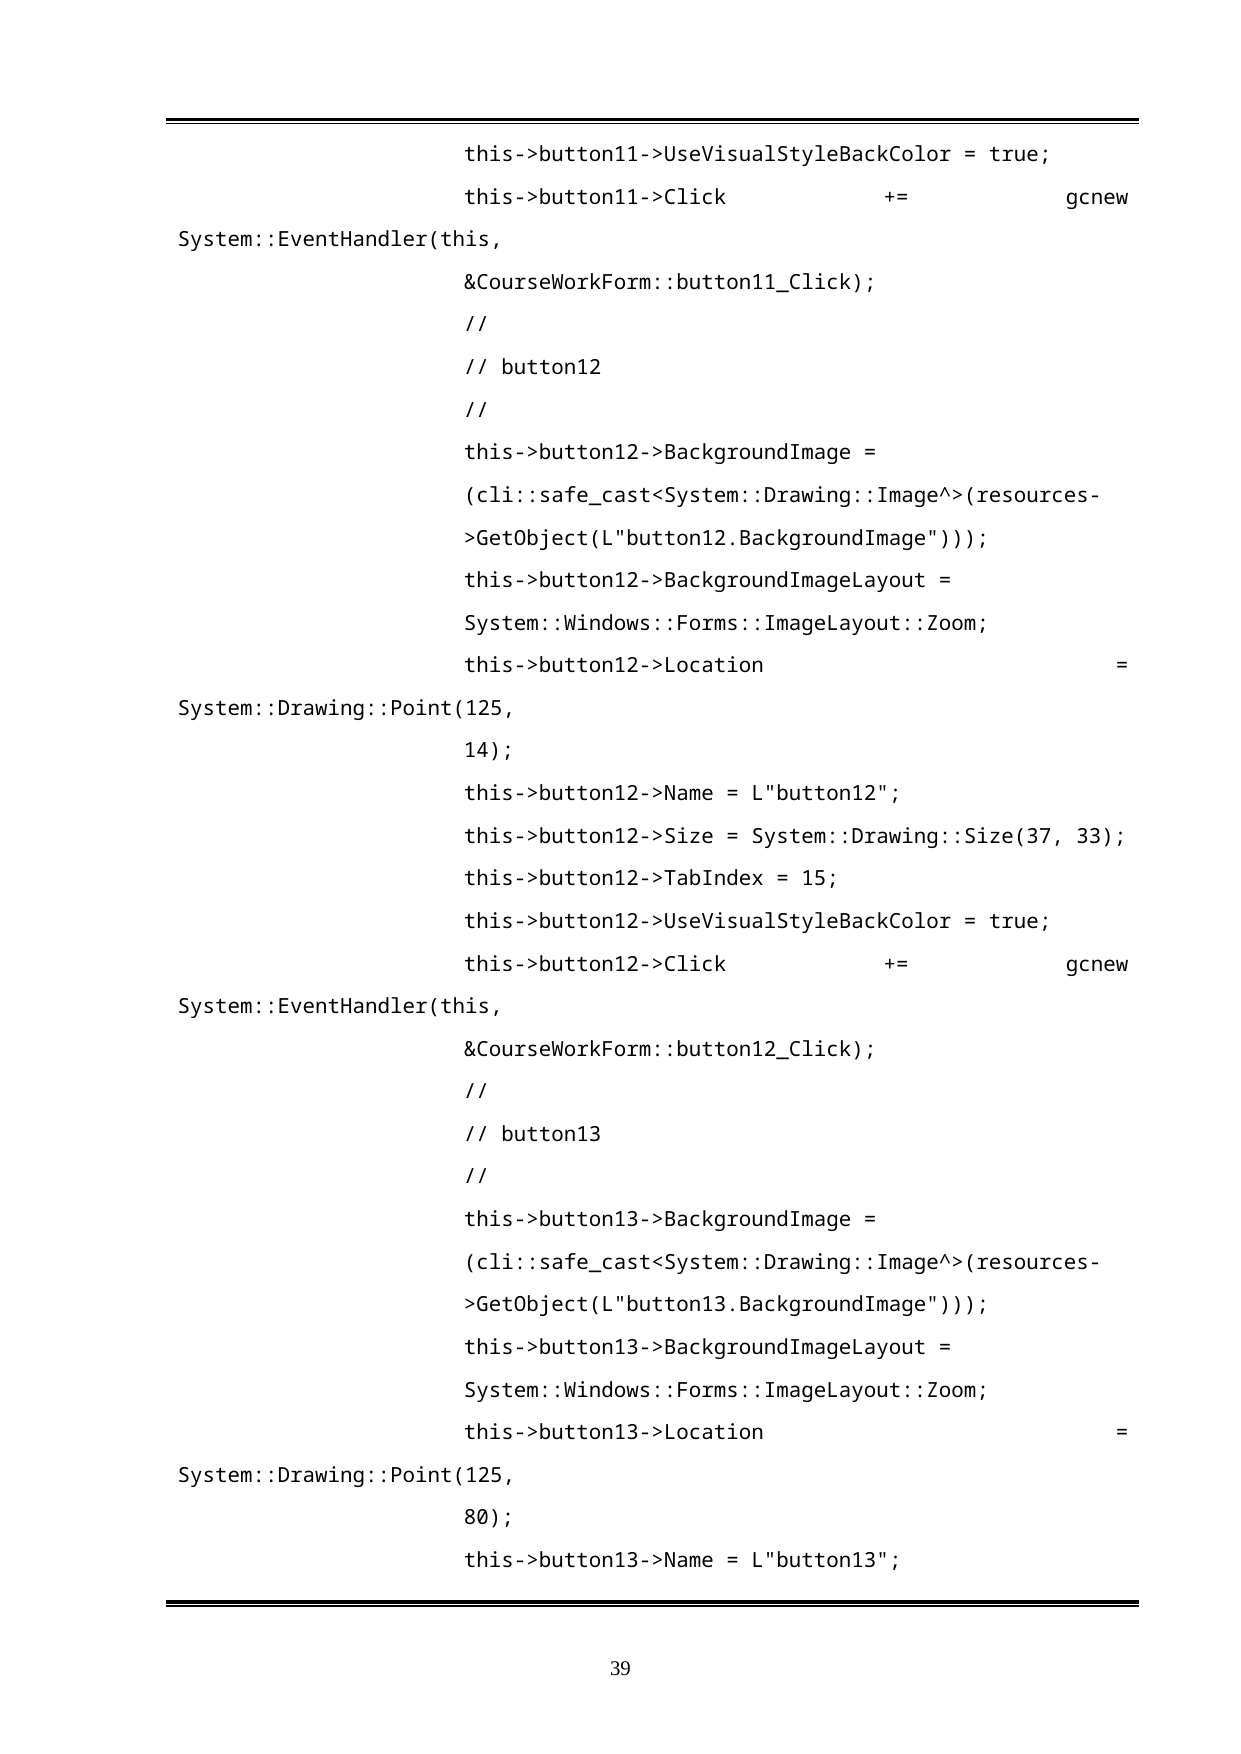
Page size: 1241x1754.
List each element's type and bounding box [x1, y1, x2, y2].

table_header [166, 124, 1139, 1600]
